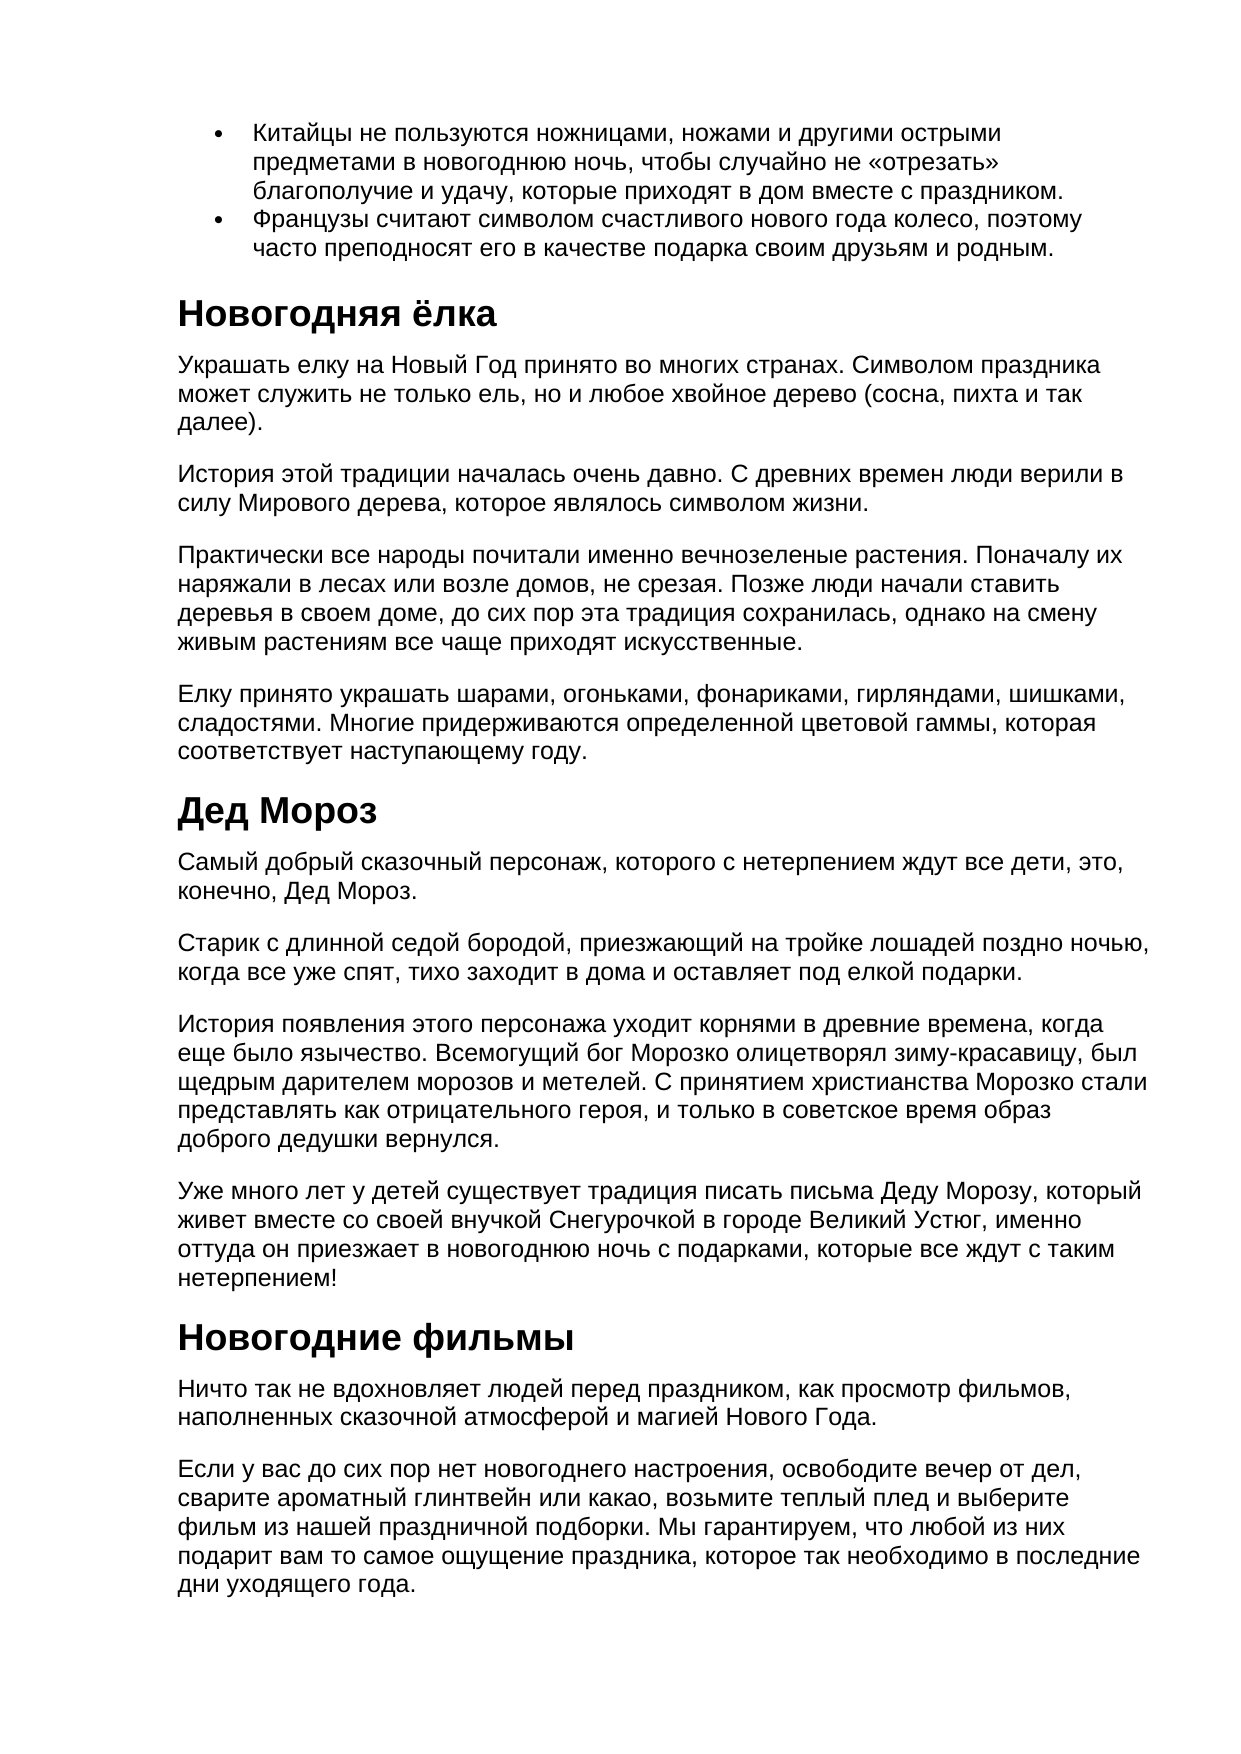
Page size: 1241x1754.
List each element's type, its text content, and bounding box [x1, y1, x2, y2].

text История появления этого персонажа уходит корнями в древние времена, когда еще было язычество. Всемогущий бог Морозко олицетворял зиму-красавицу, был щедрым дарителем морозов и метелей. С принятием христианства Морозко стали представлять как отрицательного героя, и только в советское время образ доброго дедушки вернулся. [177, 1009, 1152, 1153]
list Китайцы не пользуются ножницами, ножами и другими острыми предметами в новогоднюю ночь, чтобы случайно не «отрезать» благополучие и удачу, которые приходят в дом вместе с праздником. [215, 118, 1152, 204]
subtitle Новогодняя ёлка [177, 291, 1152, 334]
text Ничто так не вдохновляет людей перед праздником, как просмотр фильмов, наполненных сказочной атмосферой и магией Нового Года. [177, 1373, 1152, 1431]
list Французы считают символом счастливого нового года колесо, поэтому часто преподносят его в качестве подарка своим друзьям и родным. [215, 204, 1152, 262]
text Украшать елку на Новый Год принято во многих странах. Символом праздника может служить не только ель, но и любое хвойное дерево (сосна, пихта и так далее). [177, 350, 1152, 436]
text Новогодние фильмы [177, 1315, 1152, 1358]
text Старик с длинной седой бородой, приезжающий на тройке лошадей поздно ночью, когда все уже спят, тихо заходит в дома и оставляет под елкой подарки. [177, 928, 1152, 986]
text Если у вас до сих пор нет новогоднего настроения, освободите вечер от дел, сварите ароматный глинтвейн или какао, возьмите теплый плед и выберите фильм из нашей праздничной подборки. Мы гарантируем, что любой из них подарит вам то самое ощущение праздника, которое так необходимо в последние дни уходящего года. [177, 1454, 1152, 1598]
text Практически все народы почитали именно вечнозеленые растения. Поначалу их наряжали в лесах или возле домов, не срезая. Позже люди начали ставить деревья в своем доме, до сих пор эта традиция сохранилась, однако на смену живым растениям все чаще приходят искусственные. [177, 540, 1152, 655]
text Елку принято украшать шарами, огоньками, фонариками, гирляндами, шишками, сладостями. Многие придерживаются определенной цветовой гаммы, которая соответствует наступающему году. [177, 679, 1152, 765]
text История этой традиции началась очень давно. С древних времен люди верили в силу Мирового дерева, которое являлось символом жизни. [177, 459, 1152, 517]
text Уже много лет у детей существует традиция писать письма Деду Морозу, который живет вместе со своей внучкой Снегурочкой в городе Великий Устюг, именно оттуда он приезжает в новогоднюю ночь с подарками, которые все ждут с таким нетерпением! [177, 1176, 1152, 1291]
text Самый добрый сказочный персонаж, которого с нетерпением ждут все дети, это, конечно, Дед Мороз. [177, 847, 1152, 905]
text Дед Мороз [177, 788, 1152, 832]
